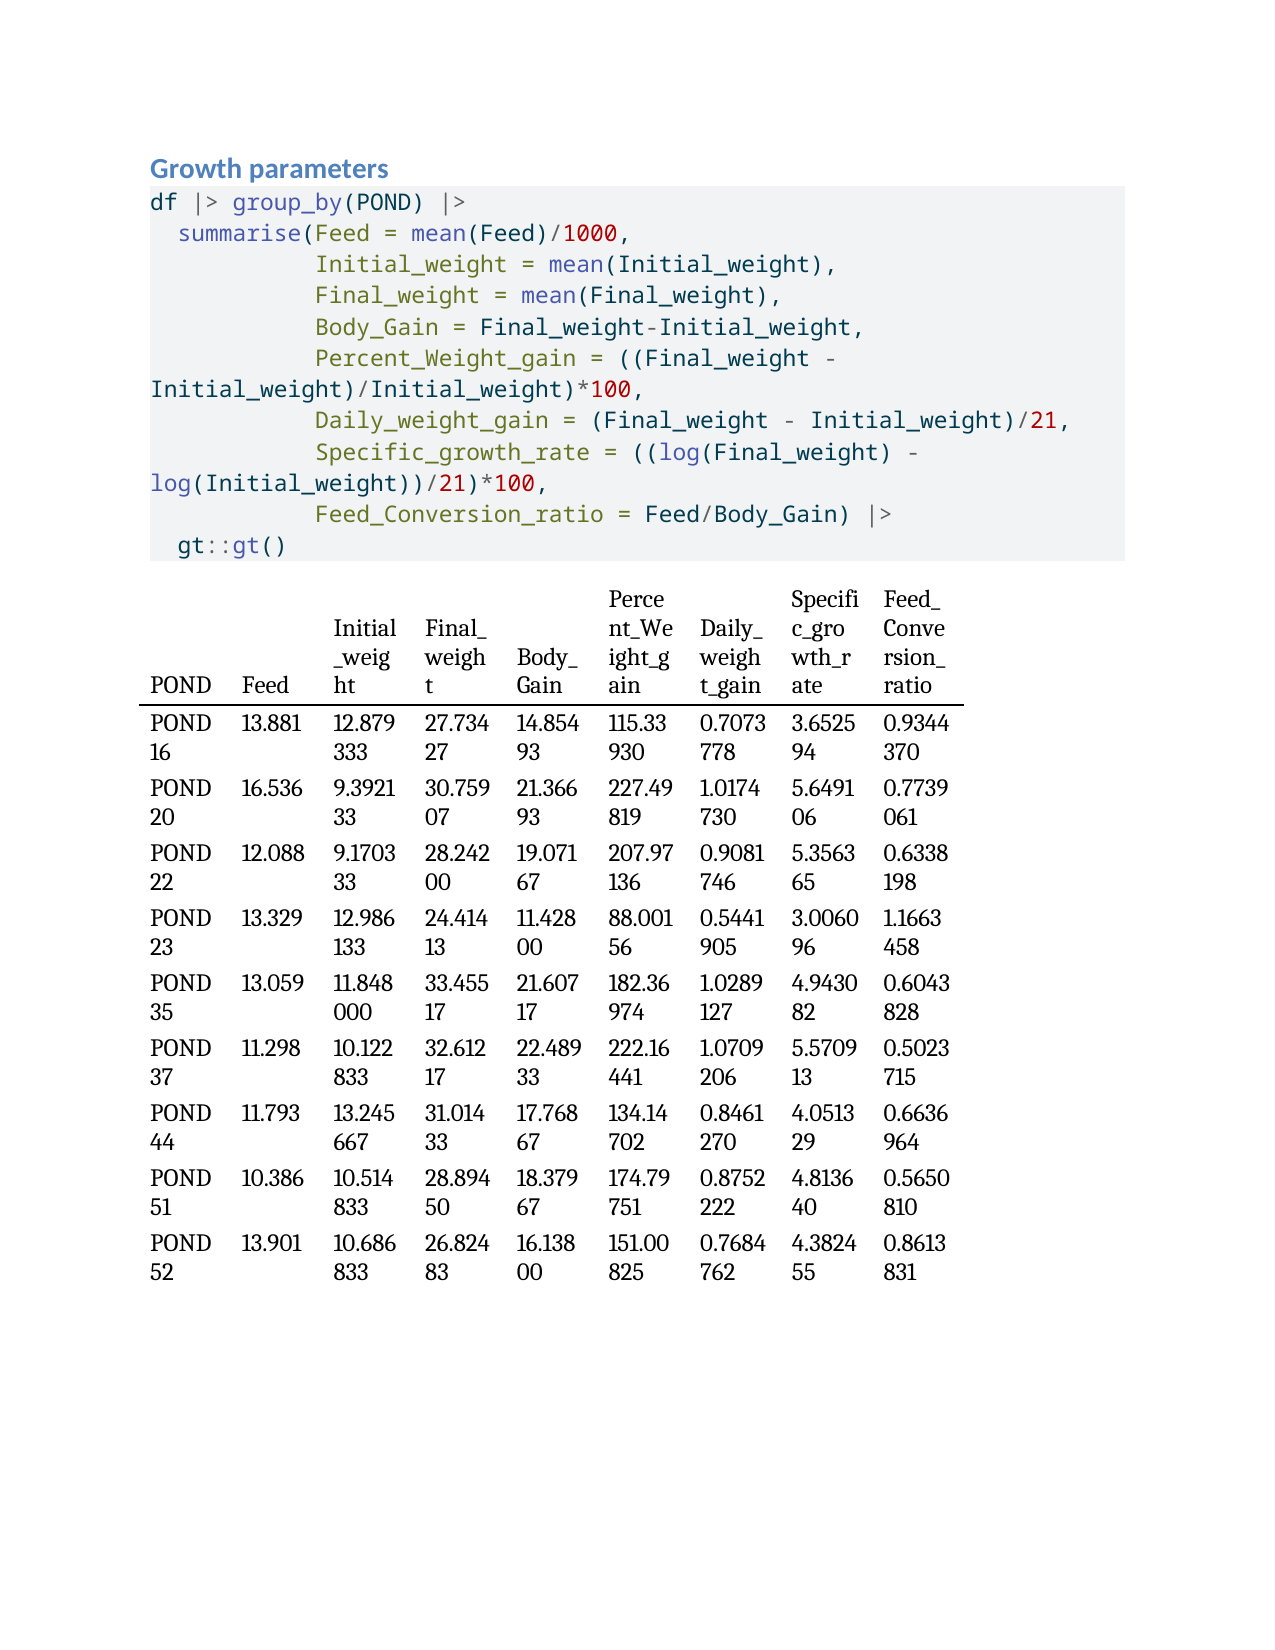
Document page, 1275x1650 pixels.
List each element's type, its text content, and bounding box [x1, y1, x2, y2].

table_cell 28.89450 [414, 1161, 505, 1226]
table_cell 0.8461270 [689, 1096, 780, 1161]
table_cell 4.813640 [780, 1161, 872, 1226]
table_header Feed_Conversion_ratio [872, 581, 964, 704]
table_cell 3.006096 [780, 901, 872, 966]
table_cell 17.76867 [505, 1096, 597, 1161]
table_cell 13.245667 [322, 1096, 414, 1161]
table_cell 16.13800 [505, 1226, 597, 1291]
table_cell 0.7073778 [689, 706, 780, 771]
table_cell 12.986133 [322, 901, 414, 966]
table_cell 207.97136 [597, 836, 689, 901]
table_cell 0.7739061 [872, 771, 964, 836]
table_cell 0.5023715 [872, 1031, 964, 1096]
table_cell 0.7684762 [689, 1226, 780, 1291]
table_cell 31.01433 [414, 1096, 505, 1161]
table_cell 24.41413 [414, 901, 505, 966]
table_cell 12.088 [230, 836, 322, 901]
table_cell POND 16 [139, 706, 230, 771]
table_cell 5.356365 [780, 836, 872, 901]
table_cell 13.901 [230, 1226, 322, 1291]
table_cell 13.881 [230, 706, 322, 771]
table_cell 12.879333 [322, 706, 414, 771]
table_cell 33.45517 [414, 966, 505, 1031]
table_cell 13.329 [230, 901, 322, 966]
table_cell 0.5650810 [872, 1161, 964, 1226]
table_cell 1.0709206 [689, 1031, 780, 1096]
table_cell POND 22 [139, 836, 230, 901]
text df |> group_by(POND) |> summarise(Feed = mean(Feed)/1000, Initial_weight = mean(Initial_weight), Final_weight = mean(Final_weight), Body_Gain = Final_weight-Initial_weight, Percent_Weight_gain = ((Final_weight - Initial_weight)/Initial_weight)*100, Daily_weight_gain = (Final_weight - Initial_weight)/21, Specific_growth_rate = ((log(Final_weight) - log(Initial_weight))/21)*100, Feed_Conversion_ratio = Feed/Body_Gain) |> gt::gt() [287, 186, 1125, 561]
table_cell 32.61217 [414, 1031, 505, 1096]
table_cell 0.6338198 [872, 836, 964, 901]
table_cell 4.943082 [780, 966, 872, 1031]
table_cell POND 23 [139, 901, 230, 966]
table_cell 0.9344370 [872, 706, 964, 771]
table_header Feed [230, 581, 322, 704]
table_cell 0.9081746 [689, 836, 780, 901]
table_cell 28.24200 [414, 836, 505, 901]
table_header Daily_weight_gain [689, 581, 780, 704]
table_cell 11.793 [230, 1096, 322, 1161]
table_cell 22.48933 [505, 1031, 597, 1096]
table_cell 16.536 [230, 771, 322, 836]
table_cell POND 51 [139, 1161, 230, 1226]
table_cell 5.649106 [780, 771, 872, 836]
table_cell POND 44 [139, 1096, 230, 1161]
table_cell 115.33930 [597, 706, 689, 771]
table_cell POND 37 [139, 1031, 230, 1096]
table_cell 10.122833 [322, 1031, 414, 1096]
table_cell 10.514833 [322, 1161, 414, 1226]
table_cell POND 35 [139, 966, 230, 1031]
table_header POND [139, 581, 230, 704]
table_cell 134.14702 [597, 1096, 689, 1161]
table_cell 21.60717 [505, 966, 597, 1031]
table_cell 0.8752222 [689, 1161, 780, 1226]
table_cell 174.79751 [597, 1161, 689, 1226]
table_cell 1.0174730 [689, 771, 780, 836]
table_cell POND 20 [139, 771, 230, 836]
table_cell 11.42800 [505, 901, 597, 966]
table_cell 9.392133 [322, 771, 414, 836]
table_cell 182.36974 [597, 966, 689, 1031]
table_cell 88.00156 [597, 901, 689, 966]
table_header Percent_Weight_gain [597, 581, 689, 704]
table_cell 9.170333 [322, 836, 414, 901]
table_cell 19.07167 [505, 836, 597, 901]
table_cell 0.6636964 [872, 1096, 964, 1161]
table_cell 1.0289127 [689, 966, 780, 1031]
table_cell 26.82483 [414, 1226, 505, 1291]
table_cell POND 52 [139, 1226, 230, 1291]
table_cell 18.37967 [505, 1161, 597, 1226]
table_cell 13.059 [230, 966, 322, 1031]
table_cell 0.5441905 [689, 901, 780, 966]
table_cell 1.1663458 [872, 901, 964, 966]
table_cell 4.051329 [780, 1096, 872, 1161]
table_header Initial_weight [322, 581, 414, 704]
table_header Final_weight [414, 581, 505, 704]
table_cell 30.75907 [414, 771, 505, 836]
table_cell 11.848000 [322, 966, 414, 1031]
table_cell 5.570913 [780, 1031, 872, 1096]
table_header Body_Gain [505, 581, 597, 704]
table_cell 11.298 [230, 1031, 322, 1096]
table_cell 0.8613831 [872, 1226, 964, 1291]
table_cell 27.73427 [414, 706, 505, 771]
table_cell 0.6043828 [872, 966, 964, 1031]
table_cell 227.49819 [597, 771, 689, 836]
table_cell 14.85493 [505, 706, 597, 771]
table_cell 222.16441 [597, 1031, 689, 1096]
subtitle Growth parameters [150, 150, 1125, 186]
table_cell 21.36693 [505, 771, 597, 836]
table_cell 3.652594 [780, 706, 872, 771]
table_cell 151.00825 [597, 1226, 689, 1291]
table_cell 10.386 [230, 1161, 322, 1226]
table_cell 10.686833 [322, 1226, 414, 1291]
table_header Specific_growth_rate [780, 581, 872, 704]
table_cell 4.382455 [780, 1226, 872, 1291]
